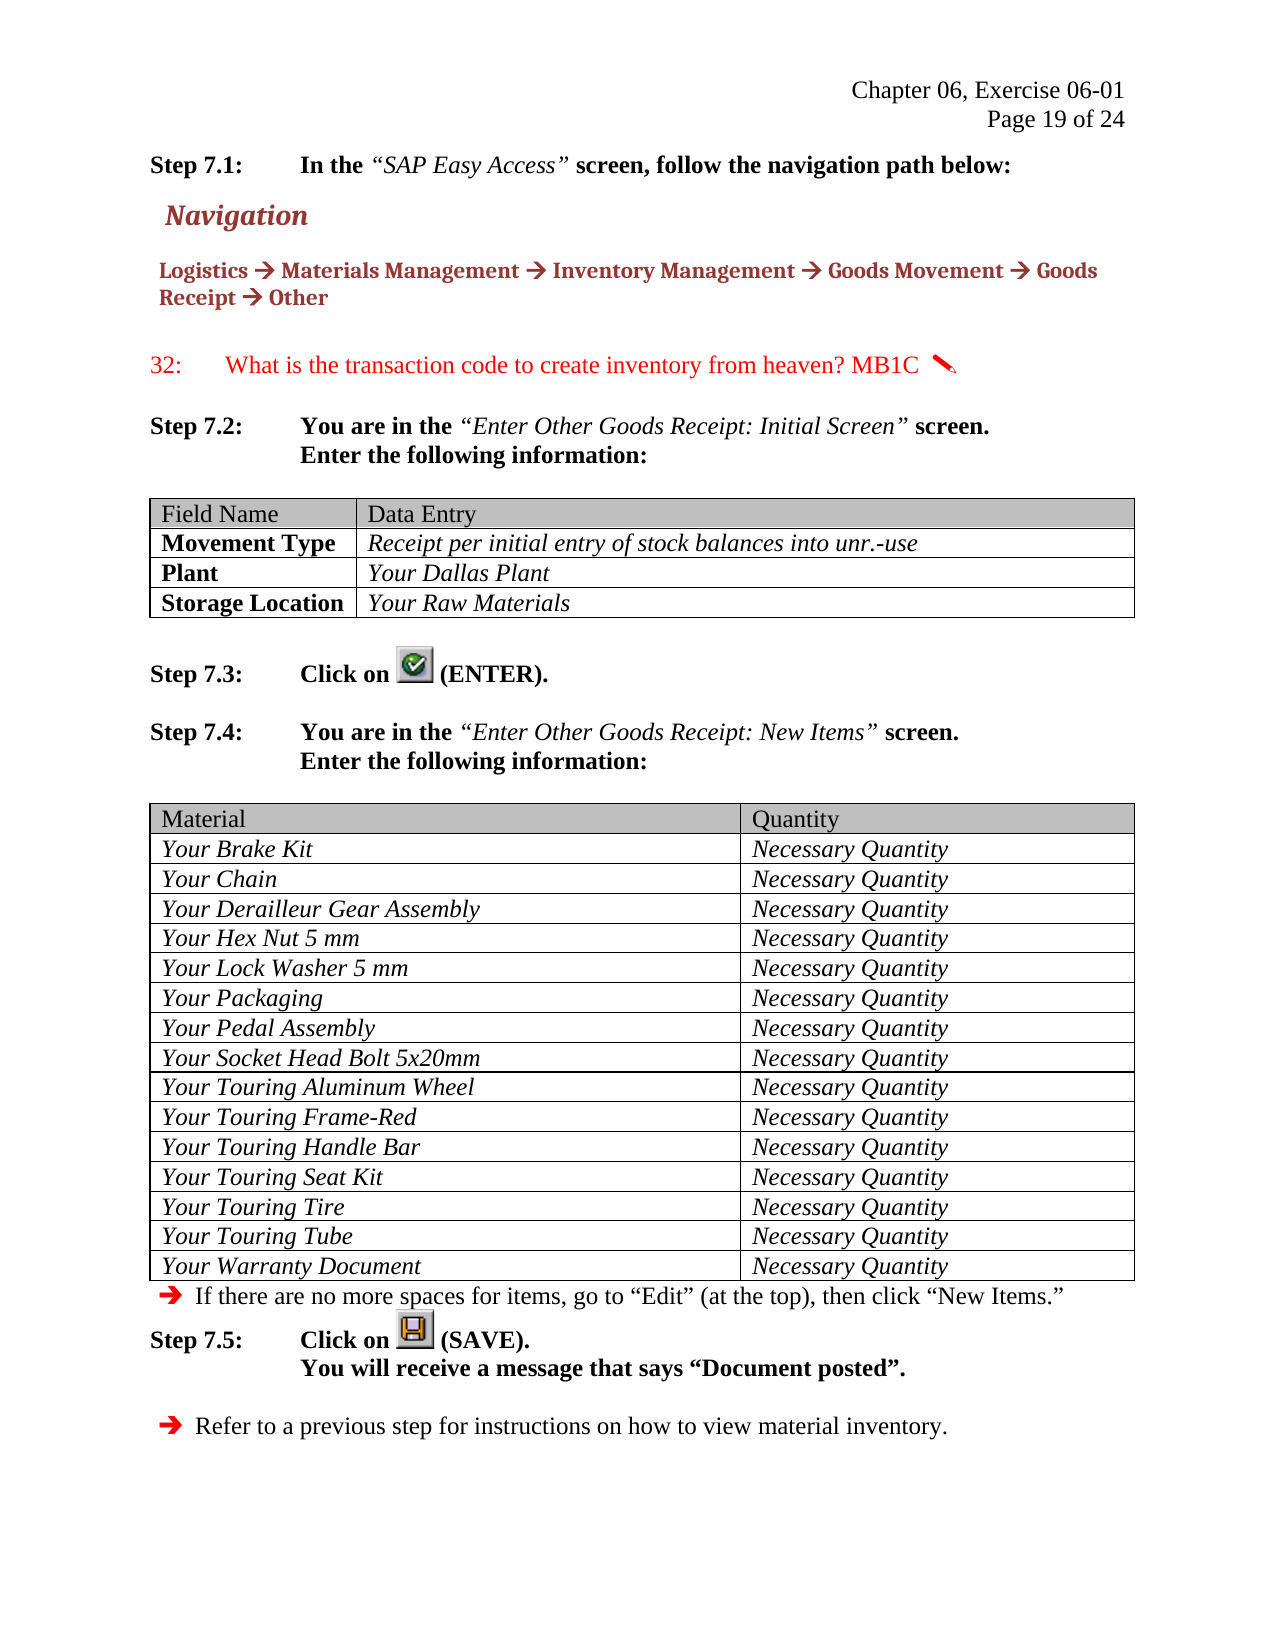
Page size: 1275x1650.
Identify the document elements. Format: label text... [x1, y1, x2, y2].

table_cell Necessary Quantity [741, 1221, 1134, 1250]
table_cell Plant [151, 558, 356, 587]
table_header Field Name [151, 499, 356, 527]
table_cell Necessary Quantity [741, 1132, 1134, 1161]
table_cell Necessary Quantity [741, 953, 1134, 982]
table_cell Necessary Quantity [741, 864, 1134, 893]
text You are in the “Enter Other Goods Receipt: New Items” screen. [150, 717, 1125, 746]
table_cell Your Warranty Document [151, 1251, 740, 1280]
picture [395, 646, 434, 683]
table_header Data Entry [357, 499, 1134, 527]
table_header Quantity [741, 804, 1134, 833]
table_cell Your Pedal Assembly [151, 1013, 740, 1042]
table_cell Your Derailleur Gear Assembly [151, 894, 740, 922]
table_cell Storage Location [151, 588, 356, 617]
subtitle Navigation [165, 199, 1125, 233]
table_cell Necessary Quantity [741, 983, 1134, 1012]
table_cell Your Touring Seat Kit [151, 1162, 740, 1191]
table_cell Your Hex Nut 5 mm [151, 924, 740, 952]
table_cell Necessary Quantity [741, 1102, 1134, 1131]
table_cell Your Touring Tube [151, 1221, 740, 1250]
text In the “SAP Easy Access” screen, follow the navigation path below: [150, 150, 1125, 179]
table_cell Necessary Quantity [741, 1162, 1134, 1191]
table_cell Your Touring Tire [151, 1192, 740, 1220]
table_cell Necessary Quantity [741, 1013, 1134, 1042]
table_cell Necessary Quantity [741, 1073, 1134, 1101]
list Enter the following information: [187, 746, 1125, 774]
table_cell Movement Type [151, 529, 356, 557]
table_cell Your Lock Washer 5 mm [151, 953, 740, 982]
table_cell Your Chain [151, 864, 740, 893]
list Enter the following information: [187, 440, 1125, 469]
table_cell Your Dallas Plant [357, 558, 1134, 587]
table_cell Your Socket Head Bolt 5x20mm [151, 1043, 740, 1071]
table_cell Your Touring Handle Bar [151, 1132, 740, 1161]
text If there are no more spaces for items, go to “Edit” (at the top), then click “New Items.” [157, 1281, 1125, 1310]
table_cell Your Raw Materials [357, 588, 1134, 617]
table_cell Receipt per initial entry of stock balances into unr.-use [357, 529, 1134, 557]
table_cell Necessary Quantity [741, 894, 1134, 922]
table_cell Your Brake Kit [151, 834, 740, 863]
text What is the transaction code to create inventory from heaven? MB1C [150, 350, 1125, 378]
table_cell Necessary Quantity [741, 924, 1134, 952]
table_cell Necessary Quantity [741, 1043, 1134, 1071]
table_header Material [151, 804, 740, 833]
text Click on (ENTER). [150, 647, 1125, 688]
text Click on (SAVE). [150, 1310, 1125, 1353]
table_cell Your Packaging [151, 983, 740, 1012]
table_cell Your Touring Aluminum Wheel [151, 1073, 740, 1101]
text Refer to a previous step for instructions on how to view material inventory. [157, 1411, 1125, 1440]
table_cell Your Touring Frame-Red [151, 1102, 740, 1131]
list You will receive a message that says “Document posted”. [187, 1353, 1125, 1382]
table_cell Necessary Quantity [741, 834, 1134, 863]
text You are in the “Enter Other Goods Receipt: Initial Screen” screen. [150, 411, 1125, 440]
picture [395, 1309, 435, 1349]
table_cell Necessary Quantity [741, 1251, 1134, 1280]
table_cell Necessary Quantity [741, 1192, 1134, 1220]
subtitle Logistics Materials Management Inventory Management Goods Movement Goods Receipt Other [159, 258, 1125, 311]
